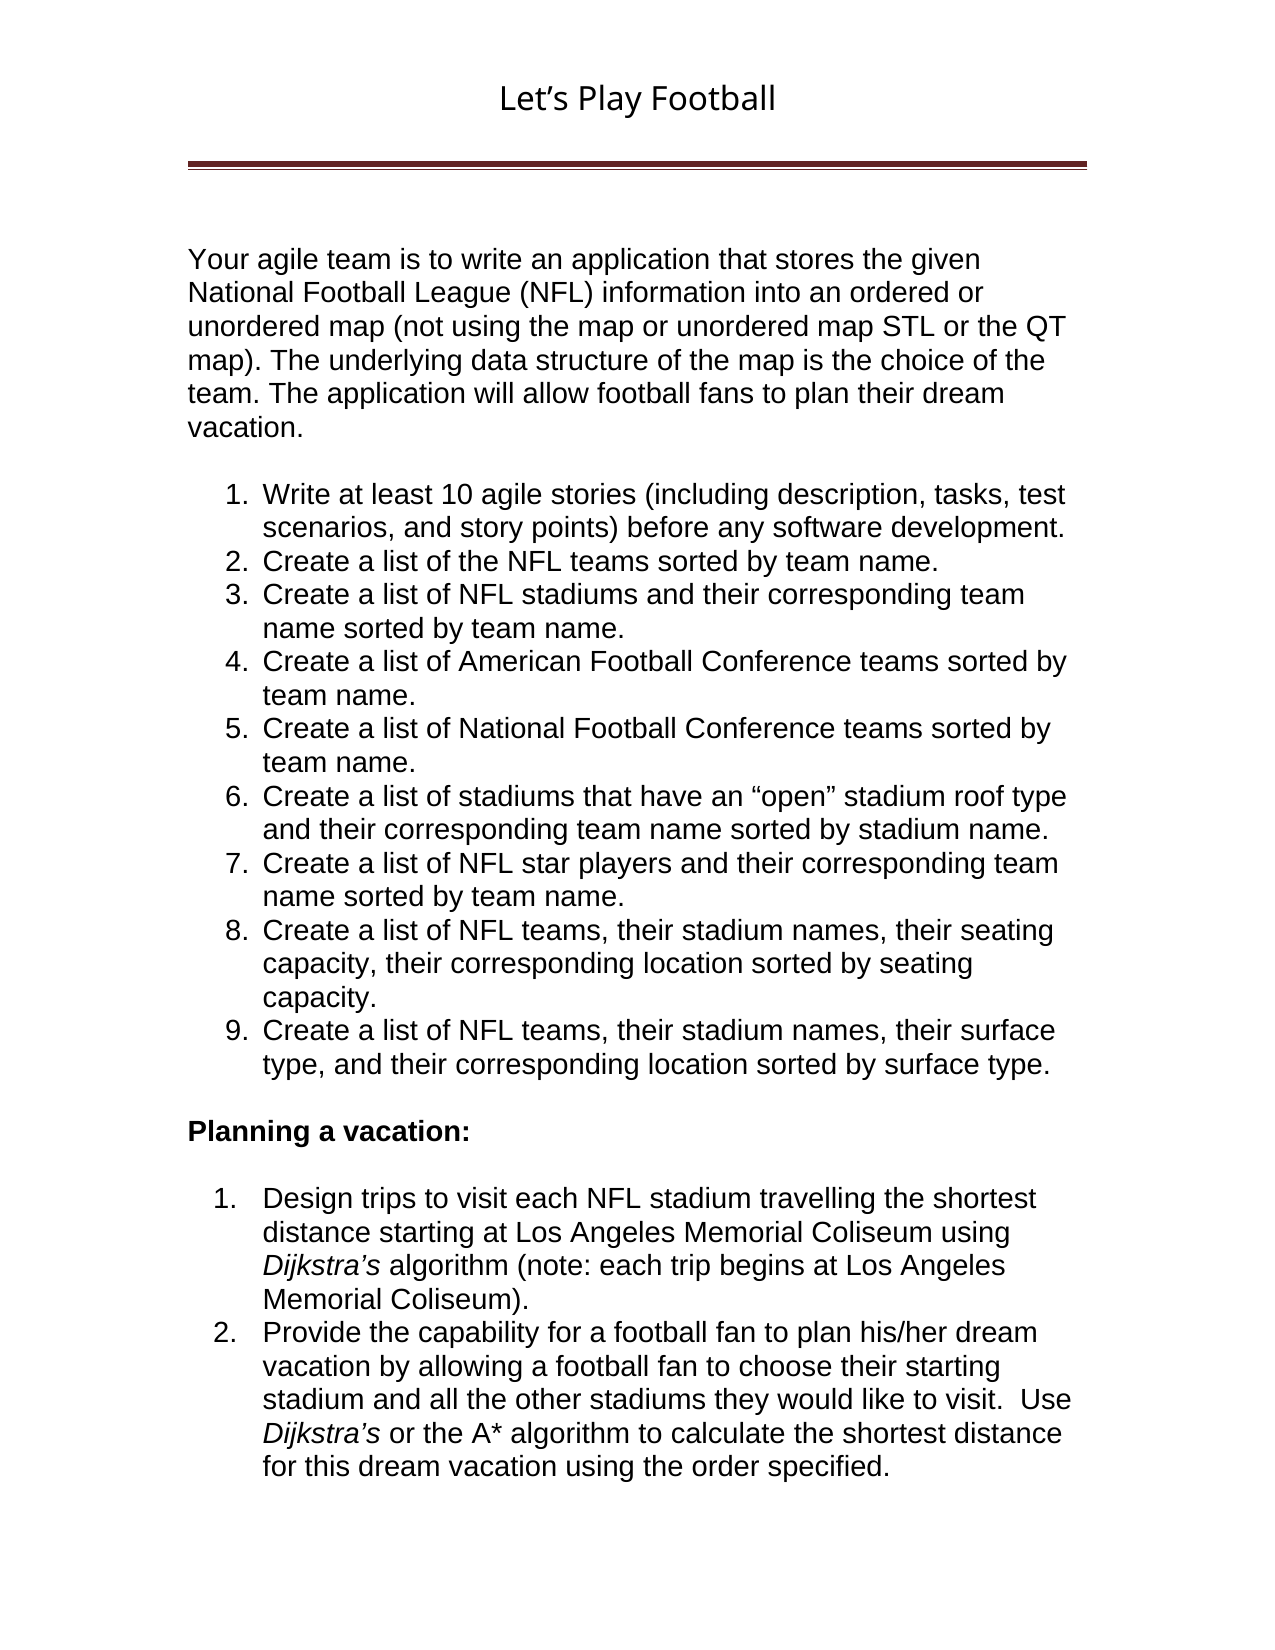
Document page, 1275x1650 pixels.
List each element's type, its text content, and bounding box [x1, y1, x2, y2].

list Create a list of NFL star players and their corresponding team name sorted by team name. [225, 846, 1087, 913]
list Create a list of stadiums that have an “open” stadium roof type and their corresponding team name sorted by stadium name. [225, 779, 1087, 846]
list Create a list of the NFL teams sorted by team name. [225, 544, 1087, 577]
list Design trips to visit each NFL stadium travelling the shortest distance starting at Los Angeles Memorial Coliseum using Dijkstra’s algorithm (note: each trip begins at Los Angeles Memorial Coliseum). [225, 1181, 1087, 1315]
list Create a list of NFL teams, their stadium names, their surface type, and their corresponding location sorted by surface type. [225, 1013, 1087, 1081]
list Create a list of NFL stadiums and their corresponding team name sorted by team name. [225, 577, 1087, 644]
text Planning a vacation: [187, 1114, 1087, 1148]
list Create a list of American Football Conference teams sorted by team name. [225, 644, 1087, 712]
list Provide the capability for a football fan to plan his/her dream vacation by allowing a football fan to choose their starting stadium and all the other stadiums they would like to visit. Use Dijkstra’s or the A* algorithm to calculate the shortest distance for this dream vacation using the order specified. [225, 1315, 1087, 1483]
list Create a list of NFL teams, their stadium names, their seating capacity, their corresponding location sorted by seating capacity. [225, 913, 1087, 1013]
list Write at least 10 agile stories (including description, tasks, test scenarios, and story points) before any software development. [225, 477, 1087, 544]
text Your agile team is to write an application that stores the given National Football League (NFL) information into an ordered or unordered map (not using the map or unordered map STL or the QT map). The underlying data structure of the map is the choice of the team. The application will allow football fans to plan their dream vacation. [187, 242, 1087, 443]
list Create a list of National Football Conference teams sorted by team name. [225, 712, 1087, 779]
